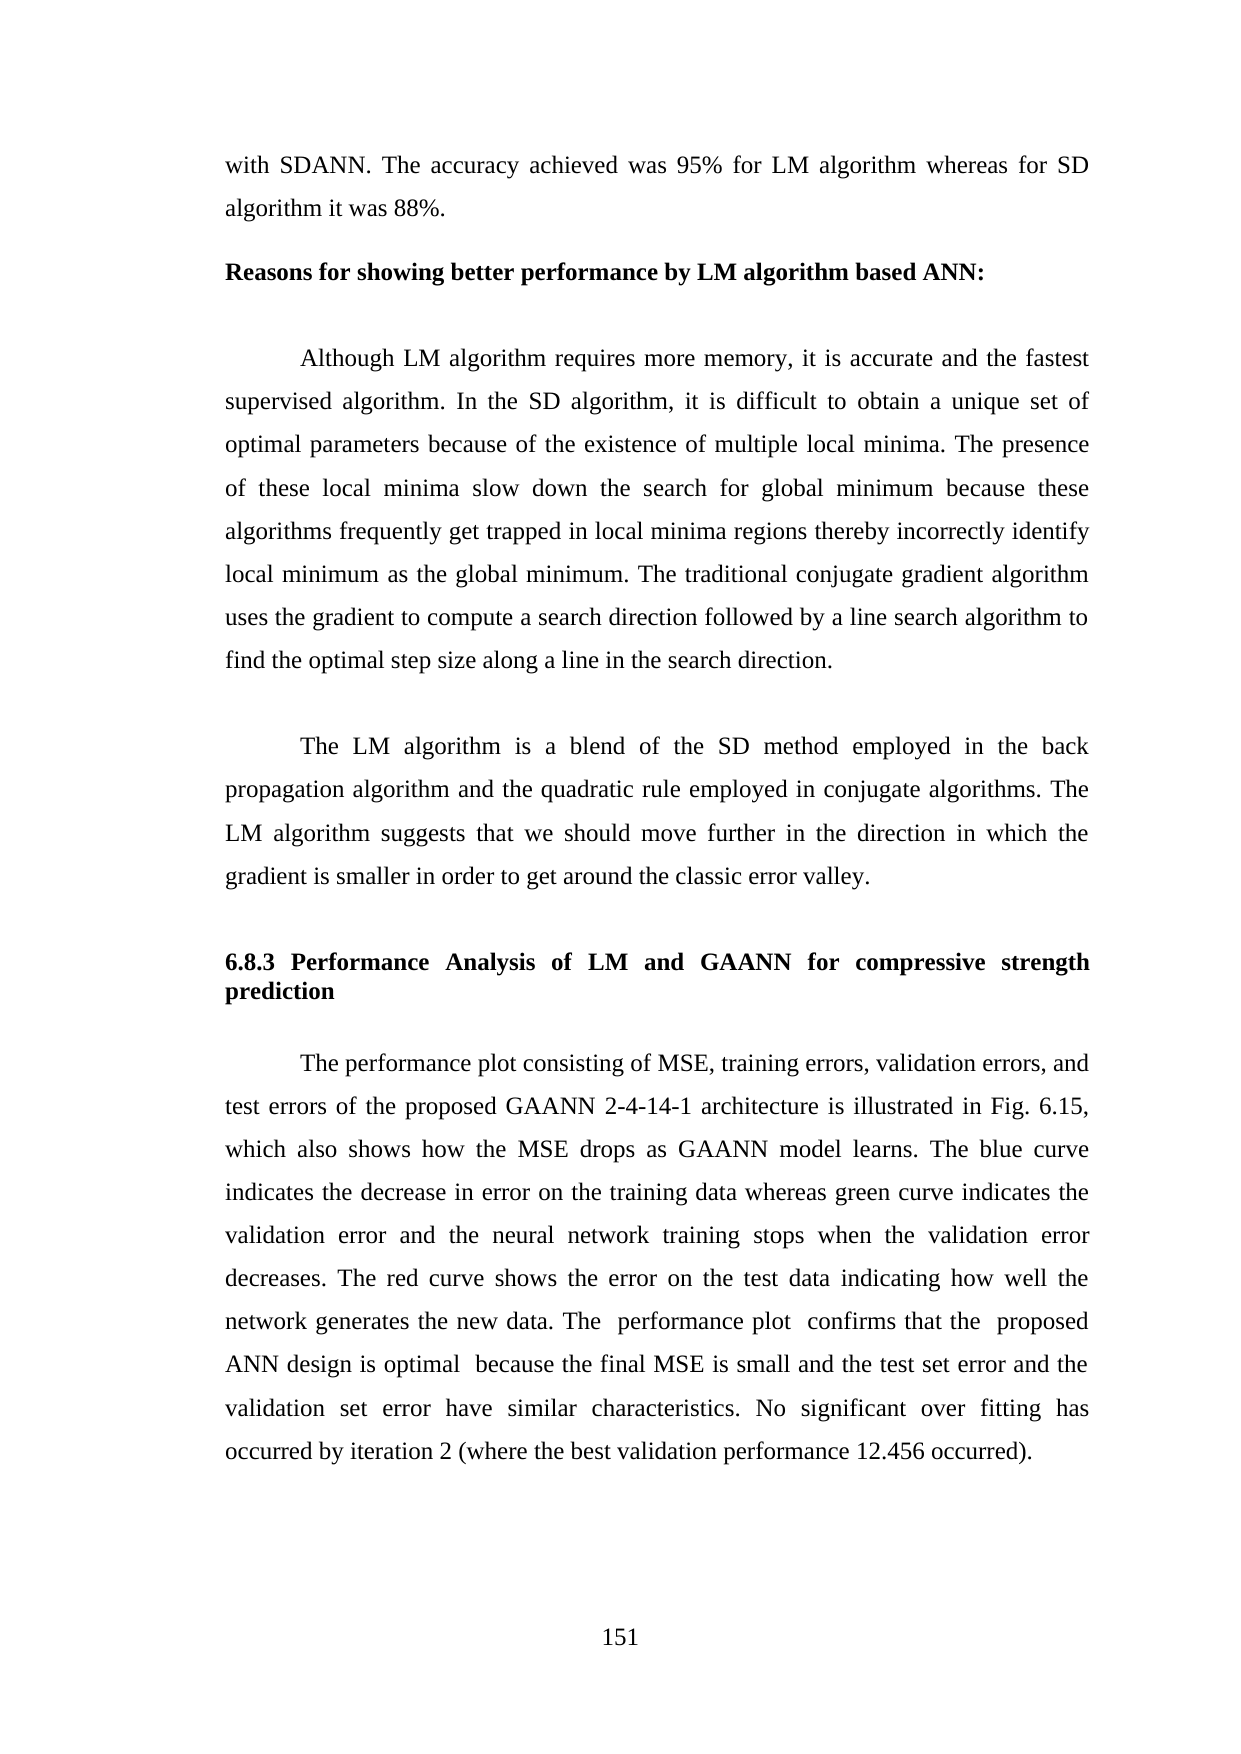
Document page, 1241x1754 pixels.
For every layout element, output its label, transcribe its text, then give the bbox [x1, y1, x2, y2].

text Reasons for showing better performance by LM algorithm based ANN: [225, 257, 1090, 286]
text The performance plot consisting of MSE, training errors, validation errors, and test errors of the proposed GAANN 2-4-14-1 architecture is illustrated in Fig. 6.15, which also shows how the MSE drops as GAANN model learns. The blue curve indicates the decrease in error on the training data whereas green curve indicates the validation error and the neural network training stops when the validation error decreases. The red curve shows the error on the test data indicating how well the network generates the new data. The performance plot confirms that the proposed ANN design is optimal because the final MSE is small and the test set error and the validation set error have similar characteristics. No significant over fitting has occurred by iteration 2 (where the best validation performance 12.456 occurred). [225, 1048, 1090, 1464]
text The LM algorithm is a blend of the SD method employed in the back propagation algorithm and the quadratic rule employed in conjugate algorithms. The LM algorithm suggests that we should move further in the direction in which the gradient is smaller in order to get around the classic error valley. [225, 731, 1090, 889]
text 6.8.3 Performance Analysis of LM and GAANN for compressive strength prediction [225, 947, 1090, 1004]
text Although LM algorithm requires more memory, it is accurate and the fastest supervised algorithm. In the SD algorithm, it is difficult to obtain a unique set of optimal parameters because of the existence of multiple local minima. The presence of these local minima slow down the search for global minimum because these algorithms frequently get trapped in local minima regions thereby incorrectly identify local minimum as the global minimum. The traditional conjugate gradient algorithm uses the gradient to compute a search direction followed by a line search algorithm to find the optimal step size along a line in the search direction. [225, 343, 1090, 674]
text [225, 150, 1090, 222]
